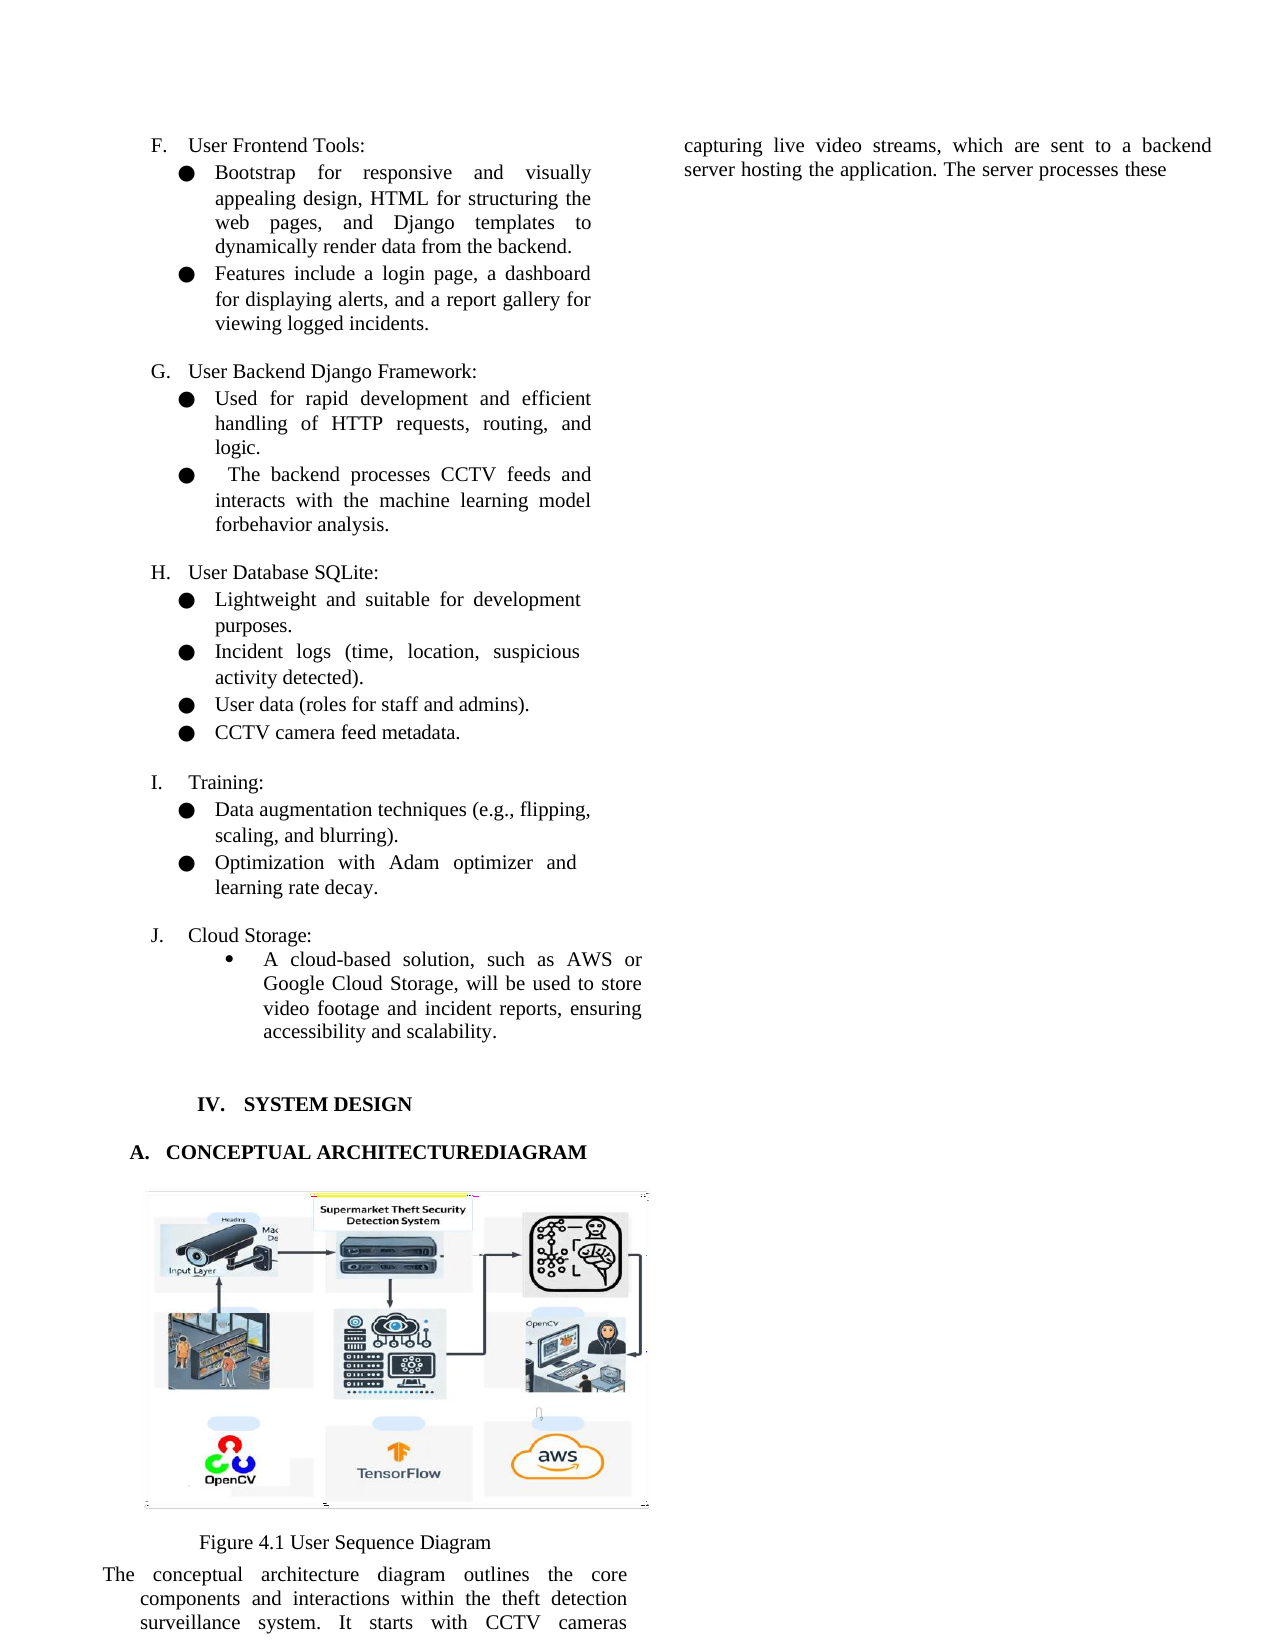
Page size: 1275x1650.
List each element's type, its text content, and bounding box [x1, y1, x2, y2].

list A cloud-based solution, such as AWS or Google Cloud Storage, will be used to store video footage and incident reports, ensuring accessibility and scalability. [226, 947, 642, 1043]
list Lightweight and suitable for development purposes. [177, 584, 591, 637]
list Data augmentation techniques (e.g., flipping, scaling, and blurring). [177, 794, 591, 847]
text The conceptual architecture diagram outlines the core components and interactions within the theft detection surveillance system. It starts with CCTV cameras capturing live video streams, which are sent to a backend server hosting the application. The server processes these [654, 133, 1213, 181]
list CCTV camera feed metadata. [177, 717, 652, 746]
list Training: [151, 770, 652, 794]
list Used for rapid development and efficient handling of HTTP requests, routing, and logic. [177, 383, 592, 459]
list User Database SQLite: [151, 560, 652, 584]
list Incident logs (time, location, suspicious activity detected). [177, 637, 591, 689]
text A. CONCEPTUAL ARCHITECTUREDIAGRAM [129, 1140, 652, 1164]
list User data (roles for staff and admins). [177, 689, 652, 717]
list User Frontend Tools: [151, 133, 652, 157]
list User Backend Django Framework: [151, 359, 652, 383]
picture [142, 1188, 652, 1511]
subtitle SYSTEM DESIGN [197, 1091, 652, 1116]
list The backend processes CCTV feeds and interacts with the machine learning model forbehavior analysis. [177, 459, 591, 536]
text The conceptual architecture diagram outlines the core components and interactions within the theft detection surveillance system. It starts with CCTV cameras capturing live video streams, which are sent to a backend server hosting the application. The server processes these [102, 1562, 628, 1634]
list Optimization with Adam optimizer and learning rate decay. [177, 847, 591, 899]
list Cloud Storage: [151, 923, 652, 947]
list Features include a login page, a dashboard for displaying alerts, and a report gallery for viewing logged incidents. [177, 258, 591, 335]
list Bootstrap for responsive and visually appealing design, HTML for structuring the web pages, and Django templates to dynamically render data from the backend. [177, 157, 592, 258]
